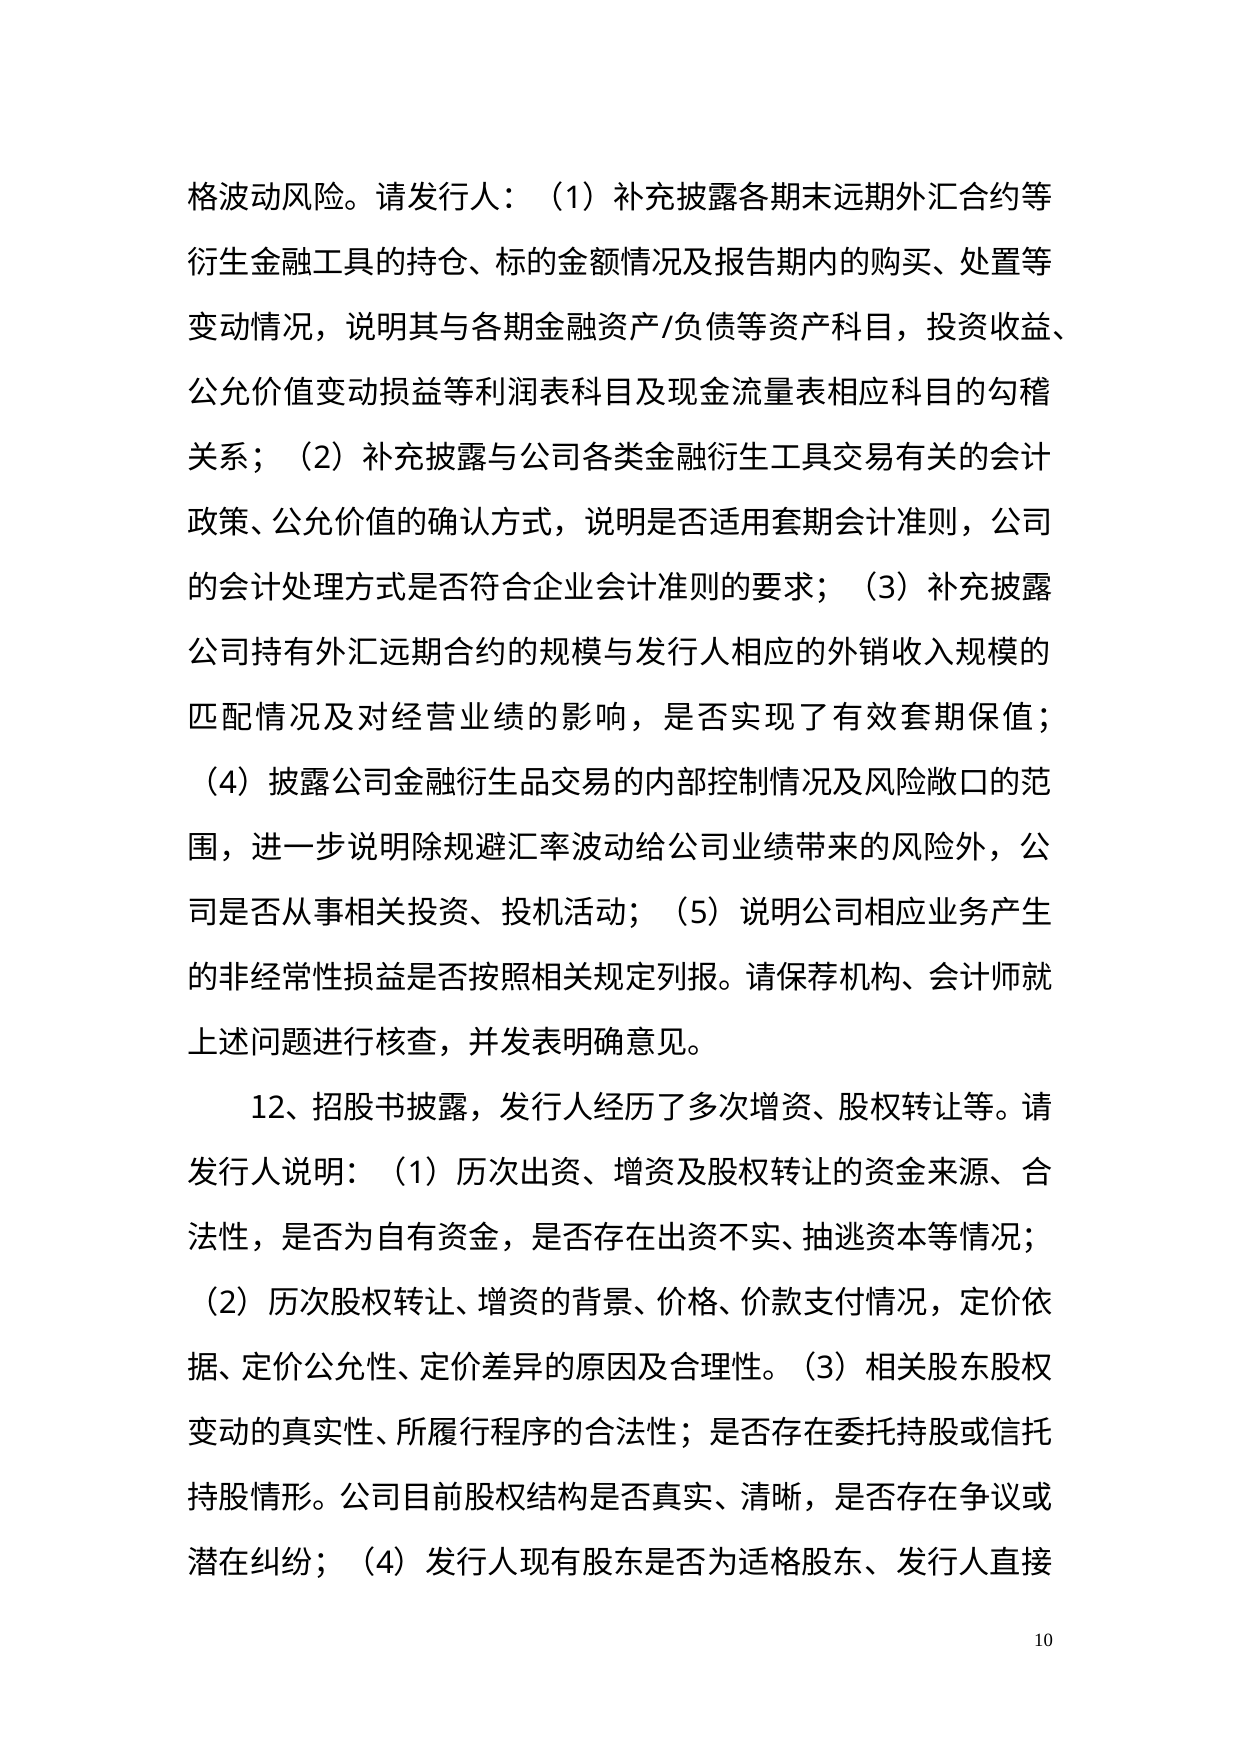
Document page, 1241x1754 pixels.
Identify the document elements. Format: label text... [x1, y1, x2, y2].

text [187, 1202, 1053, 1592]
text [187, 162, 1053, 227]
text 11、招股说明书披露，公司通过远期外汇合约对冲外汇价格波动风险。请发行人：（1）补充披露各期末远期外汇合约等衍生金融工具的持仓、标的金额情况及报告期内的购买、处置等变动情况，说明其与各期金融资产/负债等资产科目，投资收益、公允价值变动损益等利润表科目及现金流量表相应科目的勾稽关系；（2）补充披露与公司各类金融衍生工具交易有关的会计政策、公允价值的确认方式，说明是否适用套期会计准则，公司的会计处理方式是否符合企业会计准则的要求；（3）补充披露公司持有外汇远期合约的规模与发行人相应的外销收入规模的匹配情况及对经营业绩的影响，是否实现了有效套期保值；（4）披露公司金融衍生品交易的内部控制情况及风险敞口的范围，进一步说明除规避汇率波动给公司业绩带来的风险外，公司是否从事相关投资、投机活动；（5）说明公司相应业务产生的非经常性损益是否按照相关规定列报。请保荐机构、会计师就上述问题进行核查，并发表明确意见。 [187, 227, 1053, 1202]
